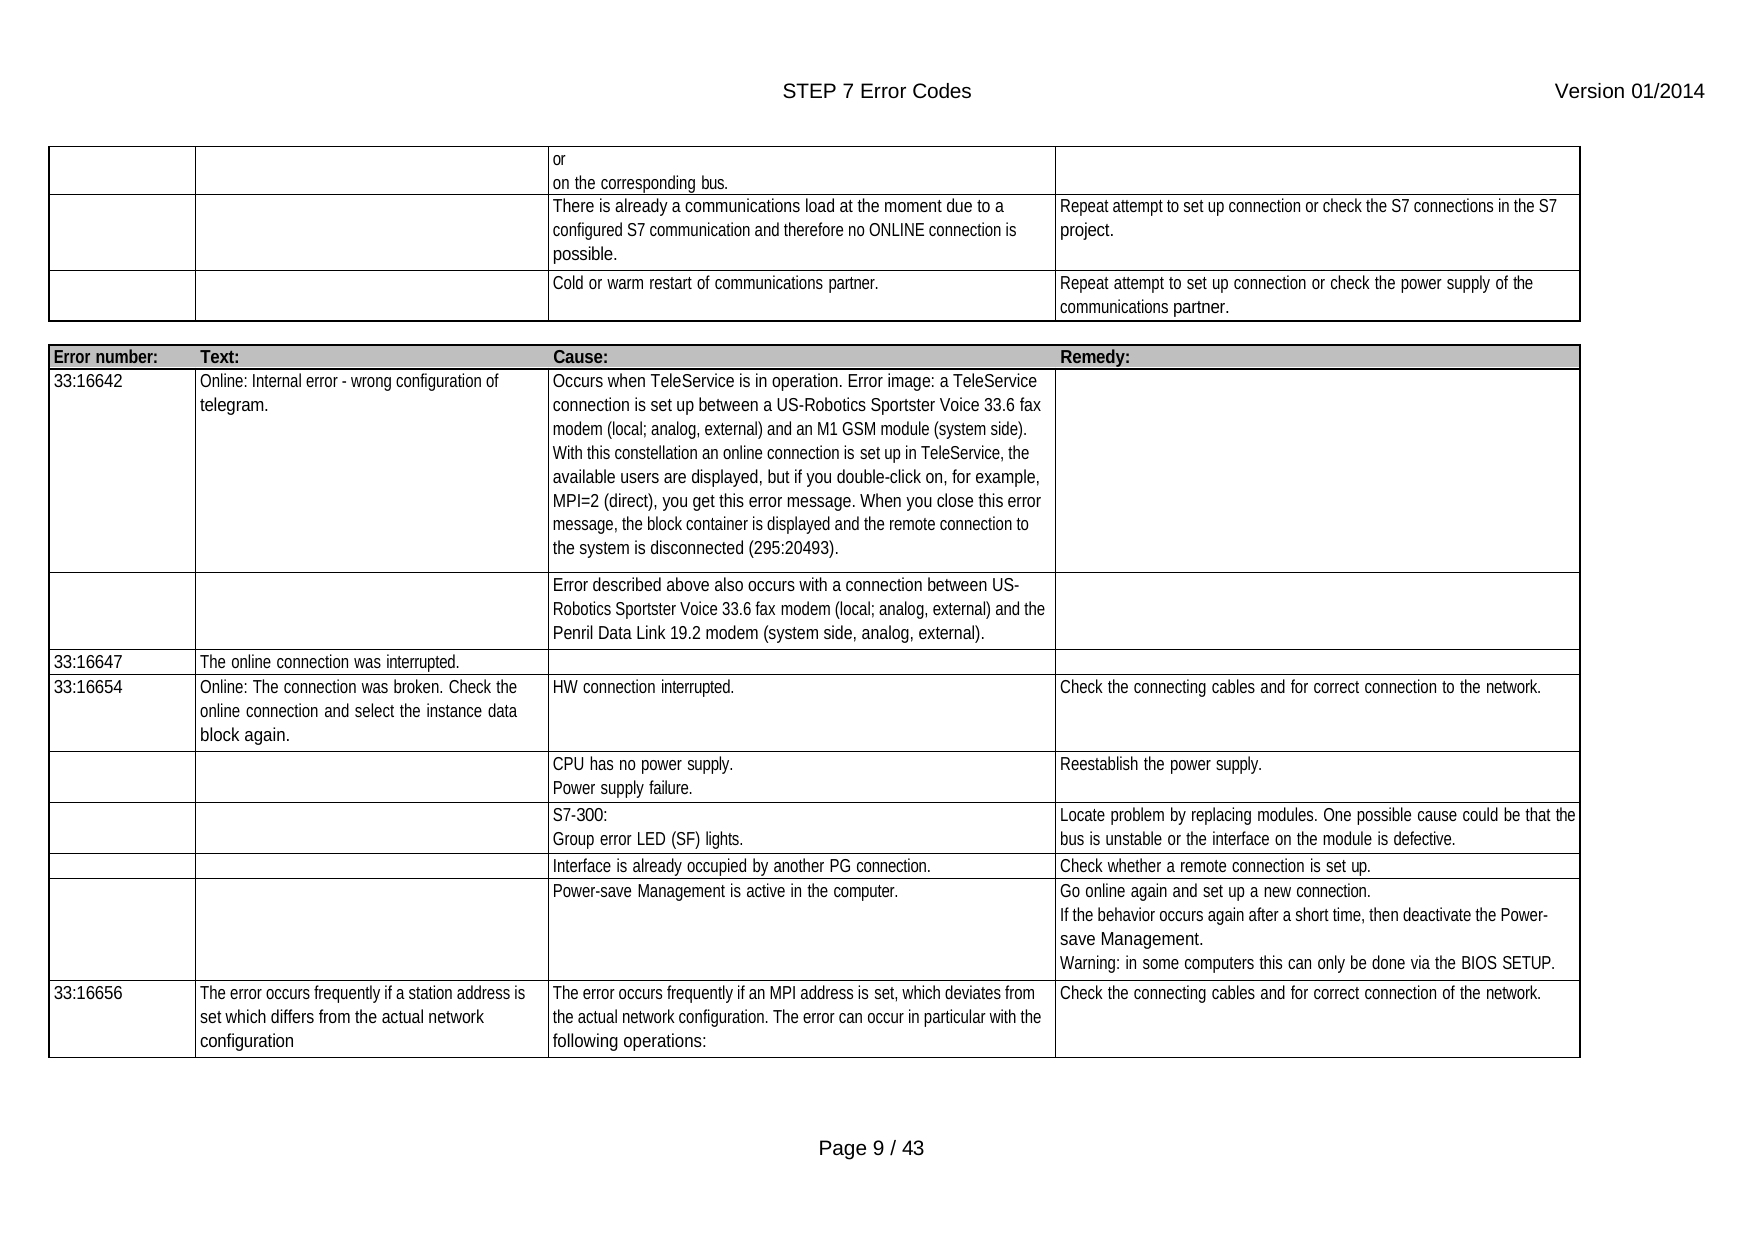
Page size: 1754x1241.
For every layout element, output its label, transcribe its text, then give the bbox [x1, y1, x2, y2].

table_cell S7-300: Group error LED (SF) lights. [549, 803, 1055, 853]
table_cell Check the connecting cables and for correct connection to the network. [1056, 675, 1579, 751]
table_cell 33:16647 [50, 650, 195, 674]
table_cell 33:16656 [50, 981, 195, 1057]
table_cell [196, 271, 548, 320]
table_cell [50, 879, 195, 980]
table_cell Occurs when TeleService is in operation. Error image: a TeleService connection is set up between a US-Robotics Sportster Voice 33.6 fax modem (local; analog, external) and an M1 GSM module (system side). With this constellation an online connection is set up in TeleService, the available users are displayed, but if you double-click on, for example, MPI=2 (direct), you get this error message. When you close this error message, the block container is displayed and the remote connection to the system is disconnected (295:20493). [549, 370, 1055, 572]
table_cell The online connection was interrupted. [196, 650, 548, 674]
table_cell CPU has no power supply. Power supply failure. [549, 752, 1055, 802]
table_cell [50, 573, 195, 649]
table_cell [1056, 573, 1579, 649]
table_cell [549, 650, 1055, 674]
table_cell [1056, 147, 1579, 193]
table_header Cause: [548, 346, 1055, 367]
table_cell [196, 752, 548, 802]
table_cell Online: The connection was broken. Check the online connection and select the instance data block again. [196, 675, 548, 751]
table_cell [50, 147, 195, 193]
table_cell [50, 854, 195, 878]
table_cell Go online again and set up a new connection. If the behavior occurs again after a short time, then deactivate the Power- save Management. Warning: in some computers this can only be done via the BIOS SETUP. [1056, 879, 1579, 980]
table_cell 33:16642 [50, 370, 195, 572]
table_cell The error occurs frequently if an MPI address is set, which deviates from the actual network configuration. The error can occur in particular with the following operations: [549, 981, 1055, 1057]
table_cell [196, 854, 548, 878]
table_cell [1056, 370, 1579, 572]
table_cell Check the connecting cables and for correct connection of the network. [1056, 981, 1579, 1057]
table_cell Repeat attempt to set up connection or check the S7 connections in the S7 project. [1056, 195, 1579, 270]
table_cell Error described above also occurs with a connection between US- Robotics Sportster Voice 33.6 fax modem (local; analog, external) and the Penril Data Link 19.2 modem (system side, analog, external). [549, 573, 1055, 649]
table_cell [549, 147, 1055, 193]
table_cell [196, 147, 548, 193]
table_cell Interface is already occupied by another PG connection. [549, 854, 1055, 878]
table_cell [50, 271, 195, 320]
table_header Remedy: [1055, 346, 1579, 367]
table_cell Cold or warm restart of communications partner. [549, 271, 1055, 320]
table_cell Repeat attempt to set up connection or check the power supply of the communications partner. [1056, 271, 1579, 320]
table_cell Locate problem by replacing modules. One possible cause could be that the bus is unstable or the interface on the module is defective. [1056, 803, 1579, 853]
table_cell Reestablish the power supply. [1056, 752, 1579, 802]
table_cell 33:16654 [50, 675, 195, 751]
table_cell Power-save Management is active in the computer. [549, 879, 1055, 980]
table_header Error number: [50, 346, 195, 367]
table_cell [50, 195, 195, 270]
table_cell Check whether a remote connection is set up. [1056, 854, 1579, 878]
table_cell [196, 879, 548, 980]
table_cell There is already a communications load at the moment due to a configured S7 communication and therefore no ONLINE connection is possible. [549, 195, 1055, 270]
table_header Text: [195, 346, 548, 367]
table_cell The error occurs frequently if a station address is set which differs from the actual network configuration [196, 981, 548, 1057]
table_cell [196, 803, 548, 853]
table_cell [1056, 650, 1579, 674]
table_cell [196, 195, 548, 270]
table_cell [196, 573, 548, 649]
table_cell HW connection interrupted. [549, 675, 1055, 751]
table_cell [50, 803, 195, 853]
table_cell [50, 752, 195, 802]
table_cell Online: Internal error - wrong configuration of telegram. [196, 370, 548, 572]
